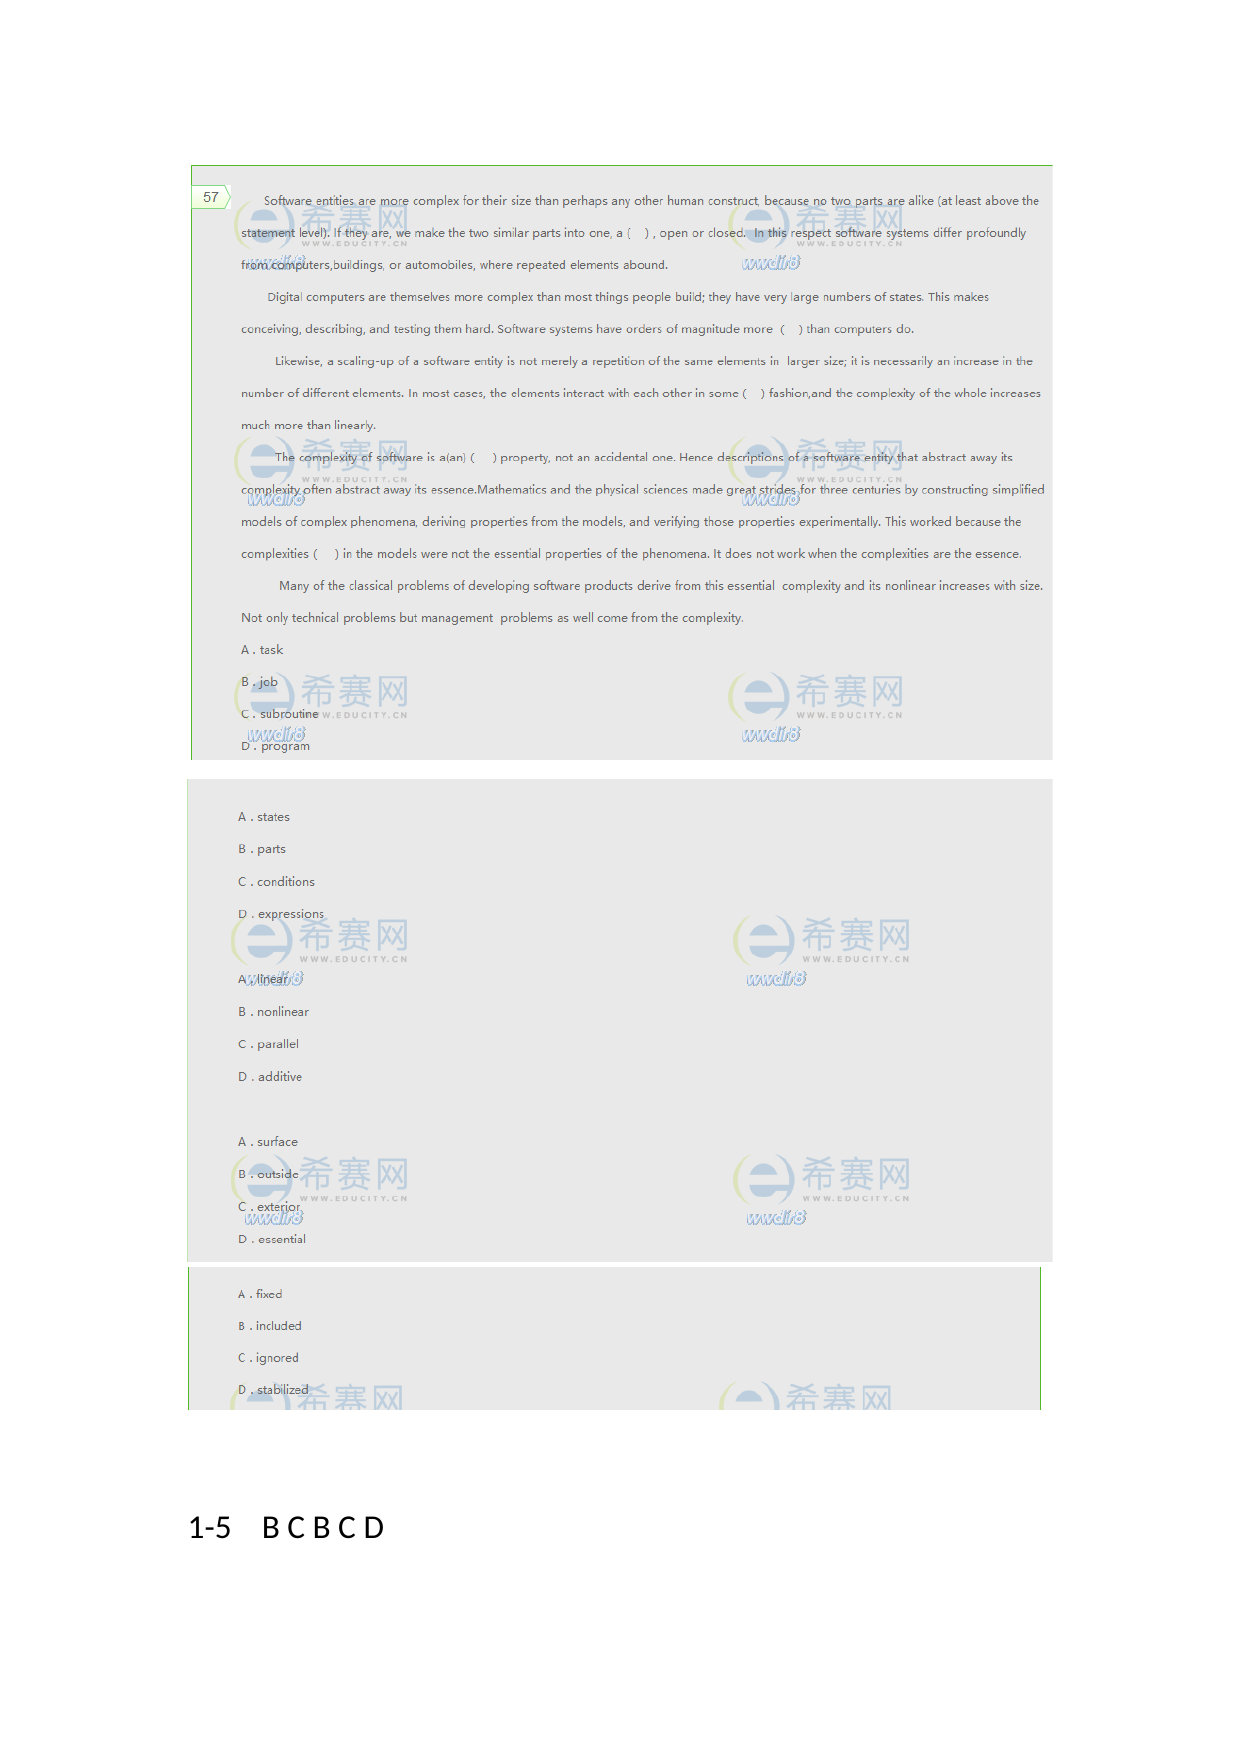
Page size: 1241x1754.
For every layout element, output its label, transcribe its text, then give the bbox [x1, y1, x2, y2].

picture [187, 779, 1053, 1262]
picture [187, 162, 1053, 760]
text 1-5 B C B C D [187, 1494, 1053, 1559]
picture [187, 1267, 1053, 1410]
